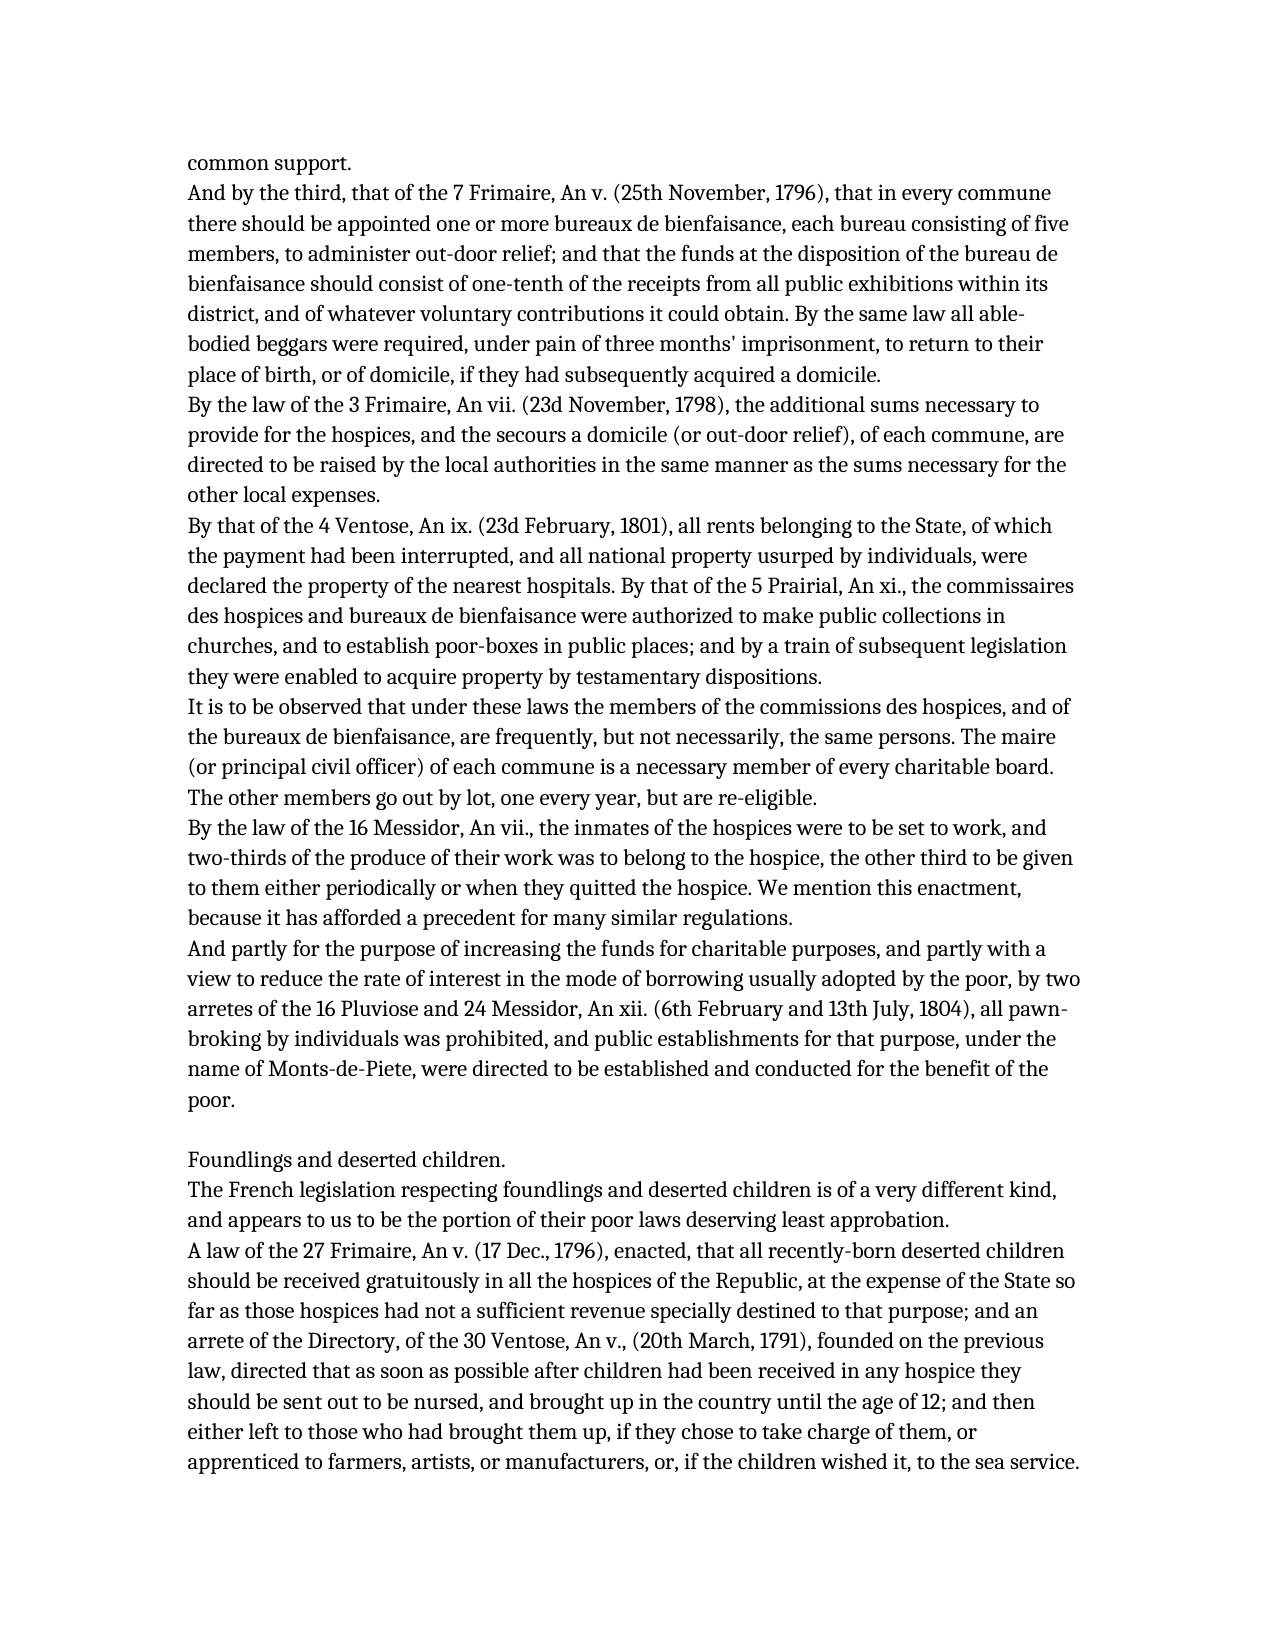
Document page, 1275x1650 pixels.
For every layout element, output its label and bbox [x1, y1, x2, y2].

text [187, 150, 1087, 1475]
